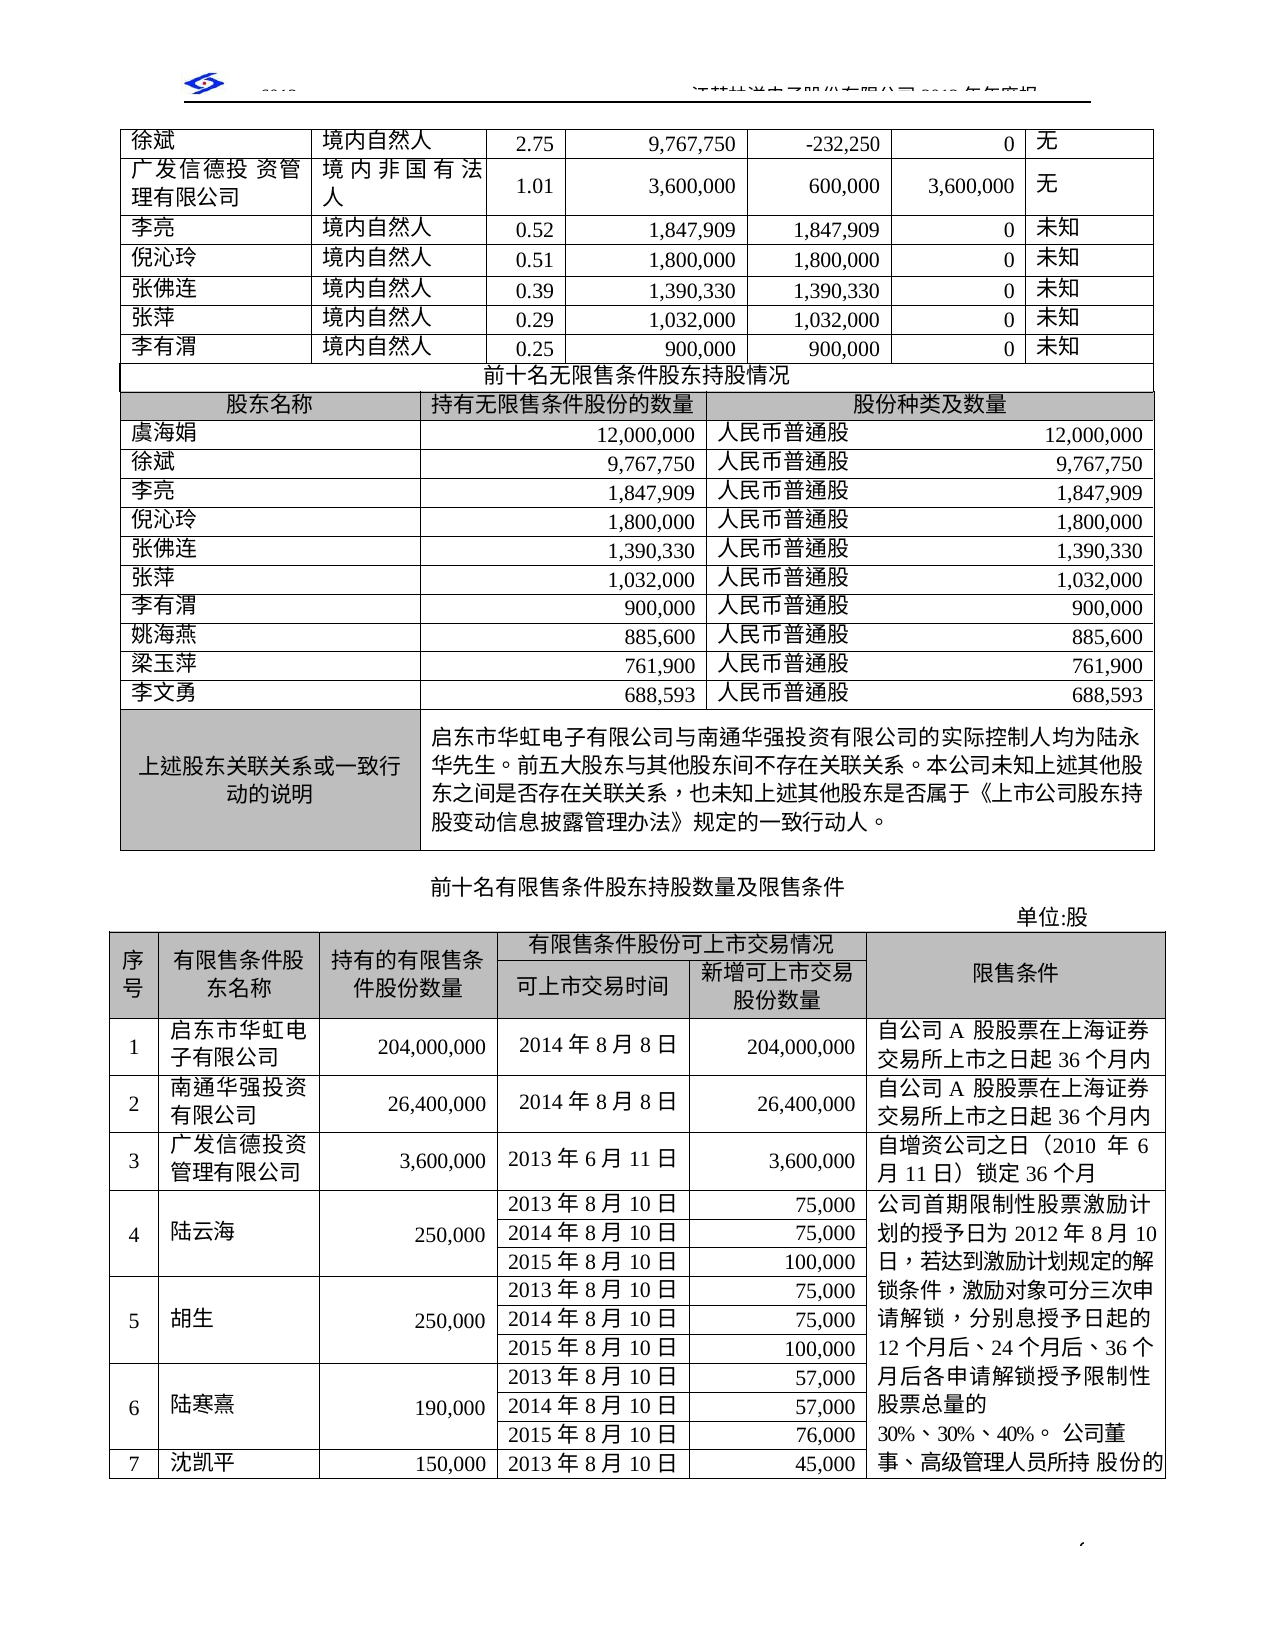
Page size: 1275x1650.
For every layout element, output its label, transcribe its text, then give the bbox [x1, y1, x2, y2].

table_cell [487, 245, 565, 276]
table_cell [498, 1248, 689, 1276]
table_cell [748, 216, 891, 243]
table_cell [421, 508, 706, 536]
text 前十名有限售条件股东持股数量及限售条件 [430, 873, 1177, 901]
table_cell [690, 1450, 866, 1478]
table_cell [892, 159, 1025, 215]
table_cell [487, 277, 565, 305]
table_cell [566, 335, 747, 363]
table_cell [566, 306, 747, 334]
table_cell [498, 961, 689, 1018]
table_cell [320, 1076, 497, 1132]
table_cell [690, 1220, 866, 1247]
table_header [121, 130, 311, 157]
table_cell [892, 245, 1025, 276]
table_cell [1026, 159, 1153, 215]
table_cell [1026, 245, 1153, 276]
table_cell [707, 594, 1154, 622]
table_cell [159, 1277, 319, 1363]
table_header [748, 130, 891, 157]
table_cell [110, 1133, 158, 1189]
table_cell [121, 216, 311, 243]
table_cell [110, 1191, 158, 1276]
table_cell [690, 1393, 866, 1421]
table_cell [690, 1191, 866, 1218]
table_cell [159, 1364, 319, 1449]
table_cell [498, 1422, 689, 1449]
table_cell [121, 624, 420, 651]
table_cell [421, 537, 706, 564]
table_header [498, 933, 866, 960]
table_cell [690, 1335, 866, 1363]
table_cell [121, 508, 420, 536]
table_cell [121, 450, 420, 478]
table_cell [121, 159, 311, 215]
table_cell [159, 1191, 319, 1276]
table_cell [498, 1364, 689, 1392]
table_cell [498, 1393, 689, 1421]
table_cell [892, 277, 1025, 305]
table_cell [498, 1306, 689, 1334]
text 单位:股 [98, 901, 1088, 931]
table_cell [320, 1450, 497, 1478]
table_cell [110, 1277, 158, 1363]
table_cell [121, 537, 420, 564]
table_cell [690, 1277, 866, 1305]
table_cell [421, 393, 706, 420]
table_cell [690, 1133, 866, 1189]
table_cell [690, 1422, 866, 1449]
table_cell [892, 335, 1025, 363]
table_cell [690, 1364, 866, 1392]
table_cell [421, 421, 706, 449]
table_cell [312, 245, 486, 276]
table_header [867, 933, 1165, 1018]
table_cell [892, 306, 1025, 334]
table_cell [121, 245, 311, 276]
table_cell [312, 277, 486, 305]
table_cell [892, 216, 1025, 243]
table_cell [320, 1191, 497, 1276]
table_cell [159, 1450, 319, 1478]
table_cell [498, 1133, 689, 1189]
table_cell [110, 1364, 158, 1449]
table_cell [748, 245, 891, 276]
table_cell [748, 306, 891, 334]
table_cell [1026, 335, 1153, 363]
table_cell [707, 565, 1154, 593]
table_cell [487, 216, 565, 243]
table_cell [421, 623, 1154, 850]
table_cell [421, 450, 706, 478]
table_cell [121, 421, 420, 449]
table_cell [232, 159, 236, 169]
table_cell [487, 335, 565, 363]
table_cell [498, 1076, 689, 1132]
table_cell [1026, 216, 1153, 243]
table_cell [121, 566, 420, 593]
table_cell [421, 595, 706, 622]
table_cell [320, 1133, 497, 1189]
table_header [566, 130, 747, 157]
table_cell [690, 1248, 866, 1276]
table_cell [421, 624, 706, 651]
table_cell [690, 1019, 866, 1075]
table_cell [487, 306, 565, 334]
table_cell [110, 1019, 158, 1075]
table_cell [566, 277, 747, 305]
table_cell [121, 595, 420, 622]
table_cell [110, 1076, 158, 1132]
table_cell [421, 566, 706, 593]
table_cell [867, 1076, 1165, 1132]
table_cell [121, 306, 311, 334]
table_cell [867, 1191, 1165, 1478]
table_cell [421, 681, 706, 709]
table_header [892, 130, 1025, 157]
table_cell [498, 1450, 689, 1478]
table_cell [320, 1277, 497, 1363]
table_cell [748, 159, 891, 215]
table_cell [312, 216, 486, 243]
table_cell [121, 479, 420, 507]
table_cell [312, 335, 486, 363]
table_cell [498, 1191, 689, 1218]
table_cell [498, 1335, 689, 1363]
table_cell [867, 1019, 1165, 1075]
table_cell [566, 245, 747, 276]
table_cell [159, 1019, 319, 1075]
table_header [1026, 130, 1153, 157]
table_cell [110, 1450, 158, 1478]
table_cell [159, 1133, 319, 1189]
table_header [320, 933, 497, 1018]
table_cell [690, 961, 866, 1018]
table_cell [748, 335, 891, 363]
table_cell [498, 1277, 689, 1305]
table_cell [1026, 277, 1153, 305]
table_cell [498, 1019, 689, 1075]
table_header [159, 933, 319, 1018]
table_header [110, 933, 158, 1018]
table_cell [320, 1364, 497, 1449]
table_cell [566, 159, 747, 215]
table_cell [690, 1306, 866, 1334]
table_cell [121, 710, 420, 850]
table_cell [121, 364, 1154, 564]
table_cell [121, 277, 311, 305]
picture [181, 71, 227, 95]
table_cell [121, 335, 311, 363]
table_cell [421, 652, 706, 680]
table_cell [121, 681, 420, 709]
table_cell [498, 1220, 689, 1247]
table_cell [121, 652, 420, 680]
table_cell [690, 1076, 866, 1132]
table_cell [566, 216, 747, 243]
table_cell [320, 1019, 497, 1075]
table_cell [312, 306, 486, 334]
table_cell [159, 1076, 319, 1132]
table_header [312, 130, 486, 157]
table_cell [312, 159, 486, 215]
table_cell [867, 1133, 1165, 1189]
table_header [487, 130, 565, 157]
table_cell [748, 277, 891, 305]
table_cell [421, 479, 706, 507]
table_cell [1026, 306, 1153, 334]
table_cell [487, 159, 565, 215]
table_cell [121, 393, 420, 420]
